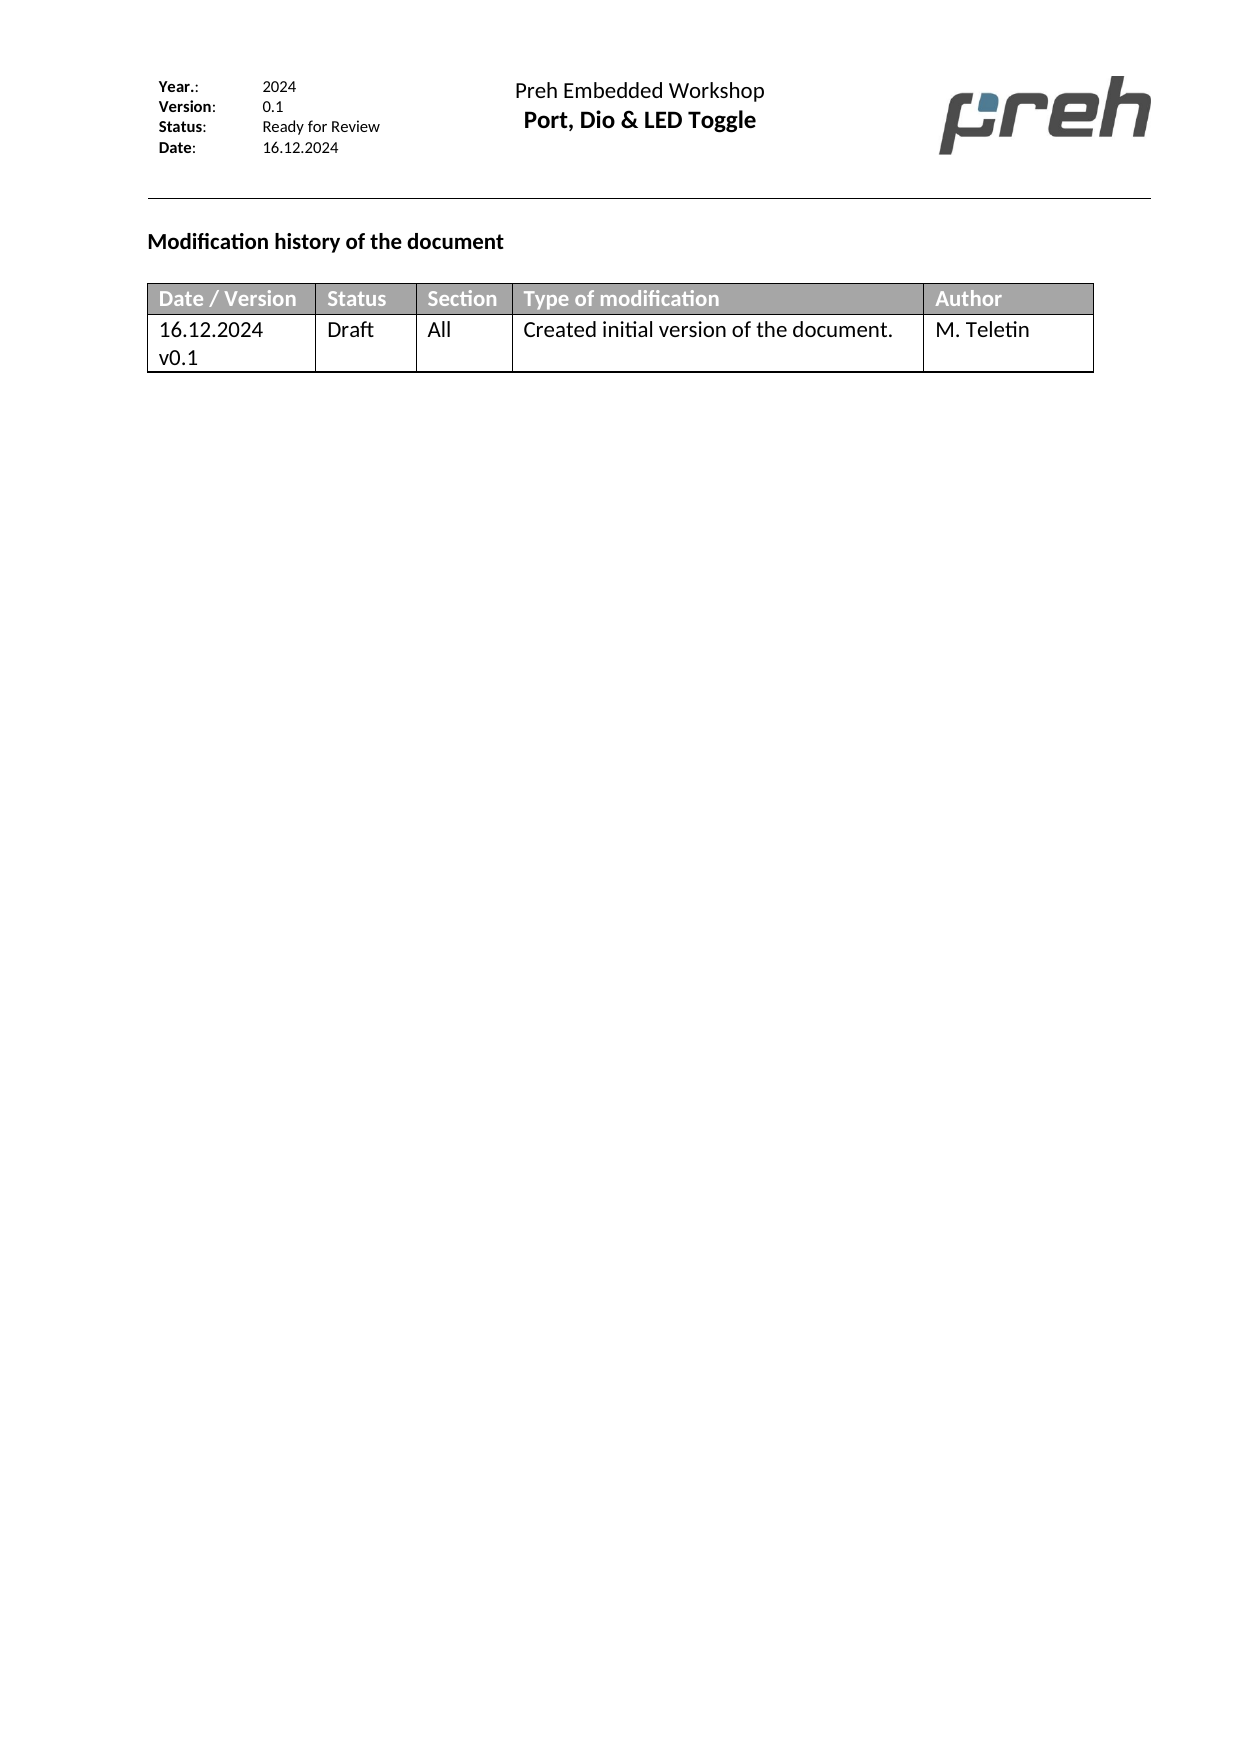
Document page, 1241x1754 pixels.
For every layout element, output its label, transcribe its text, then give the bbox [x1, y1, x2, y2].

table_cell All [417, 315, 512, 371]
table_cell Draft [316, 315, 416, 371]
table_header Type of modification [513, 284, 923, 314]
table_cell 16.12.2024 v0.1 [148, 315, 315, 371]
table_header Section [417, 284, 512, 314]
table_cell M. Teletin [924, 315, 1093, 371]
table_header Author [924, 284, 1093, 314]
table_cell Created initial version of the document. [513, 315, 923, 371]
text Modification history of the document [147, 227, 1092, 255]
picture [938, 76, 1151, 155]
table_header Date / Version [148, 284, 315, 314]
table_header Status [316, 284, 416, 314]
